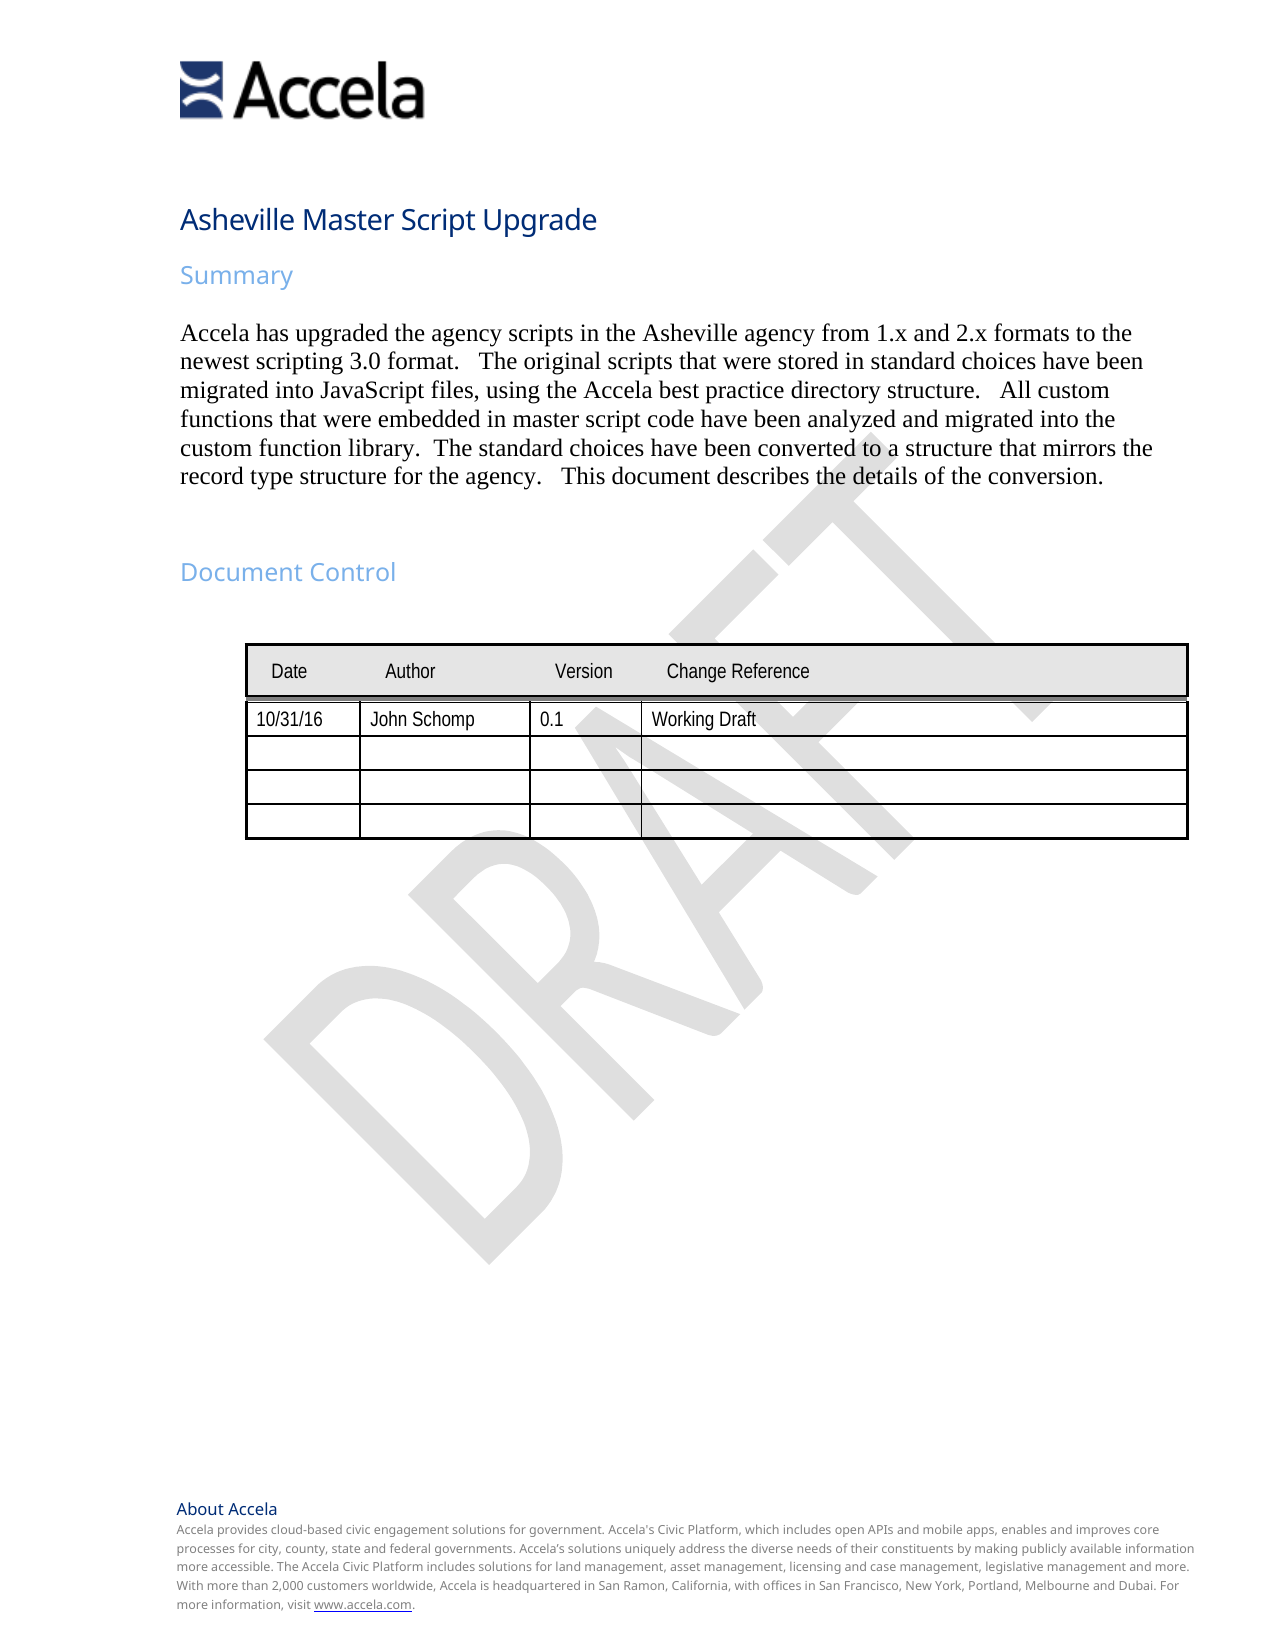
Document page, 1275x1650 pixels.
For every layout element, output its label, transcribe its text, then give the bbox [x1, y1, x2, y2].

table_header Author [360, 646, 530, 695]
table_cell [531, 805, 641, 837]
table_cell John Schomp [361, 703, 529, 735]
table_cell [248, 805, 359, 837]
table_header Date [248, 646, 360, 695]
title Asheville Master Script Upgrade [180, 197, 1181, 238]
table_cell Working Draft [642, 703, 1186, 735]
table_cell [361, 737, 529, 769]
table_cell [642, 805, 1186, 837]
table_header Version [530, 646, 642, 695]
table_cell [360, 697, 530, 701]
table_cell [642, 771, 1186, 803]
table_cell [248, 737, 359, 769]
table_cell [531, 771, 641, 803]
table_cell [530, 697, 642, 701]
table_cell [531, 737, 641, 769]
table_cell [248, 771, 359, 803]
subtitle Document Control [180, 548, 1181, 589]
text Accela has upgraded the agency scripts in the Asheville agency from 1.x and 2.x formats to the newest scripting 3.0 format. The original scripts that were stored in standard choices have been migrated into JavaScript files, using the Accela best practice directory structure. All custom functions that were embedded in master script code have been analyzed and migrated into the custom function library. The standard choices have been converted to a structure that mirrors the record type structure for the agency. This document describes the details of the conversion. [180, 318, 1181, 490]
table_cell [361, 771, 529, 803]
table_cell [361, 805, 529, 837]
table_cell [642, 697, 1187, 701]
subtitle Summary [180, 251, 1181, 293]
table_cell [642, 737, 1186, 769]
table_cell 10/31/16 [248, 703, 359, 735]
table_header Change Reference [642, 646, 1186, 695]
table_cell 0.1 [531, 703, 641, 735]
table_cell [246, 697, 360, 701]
